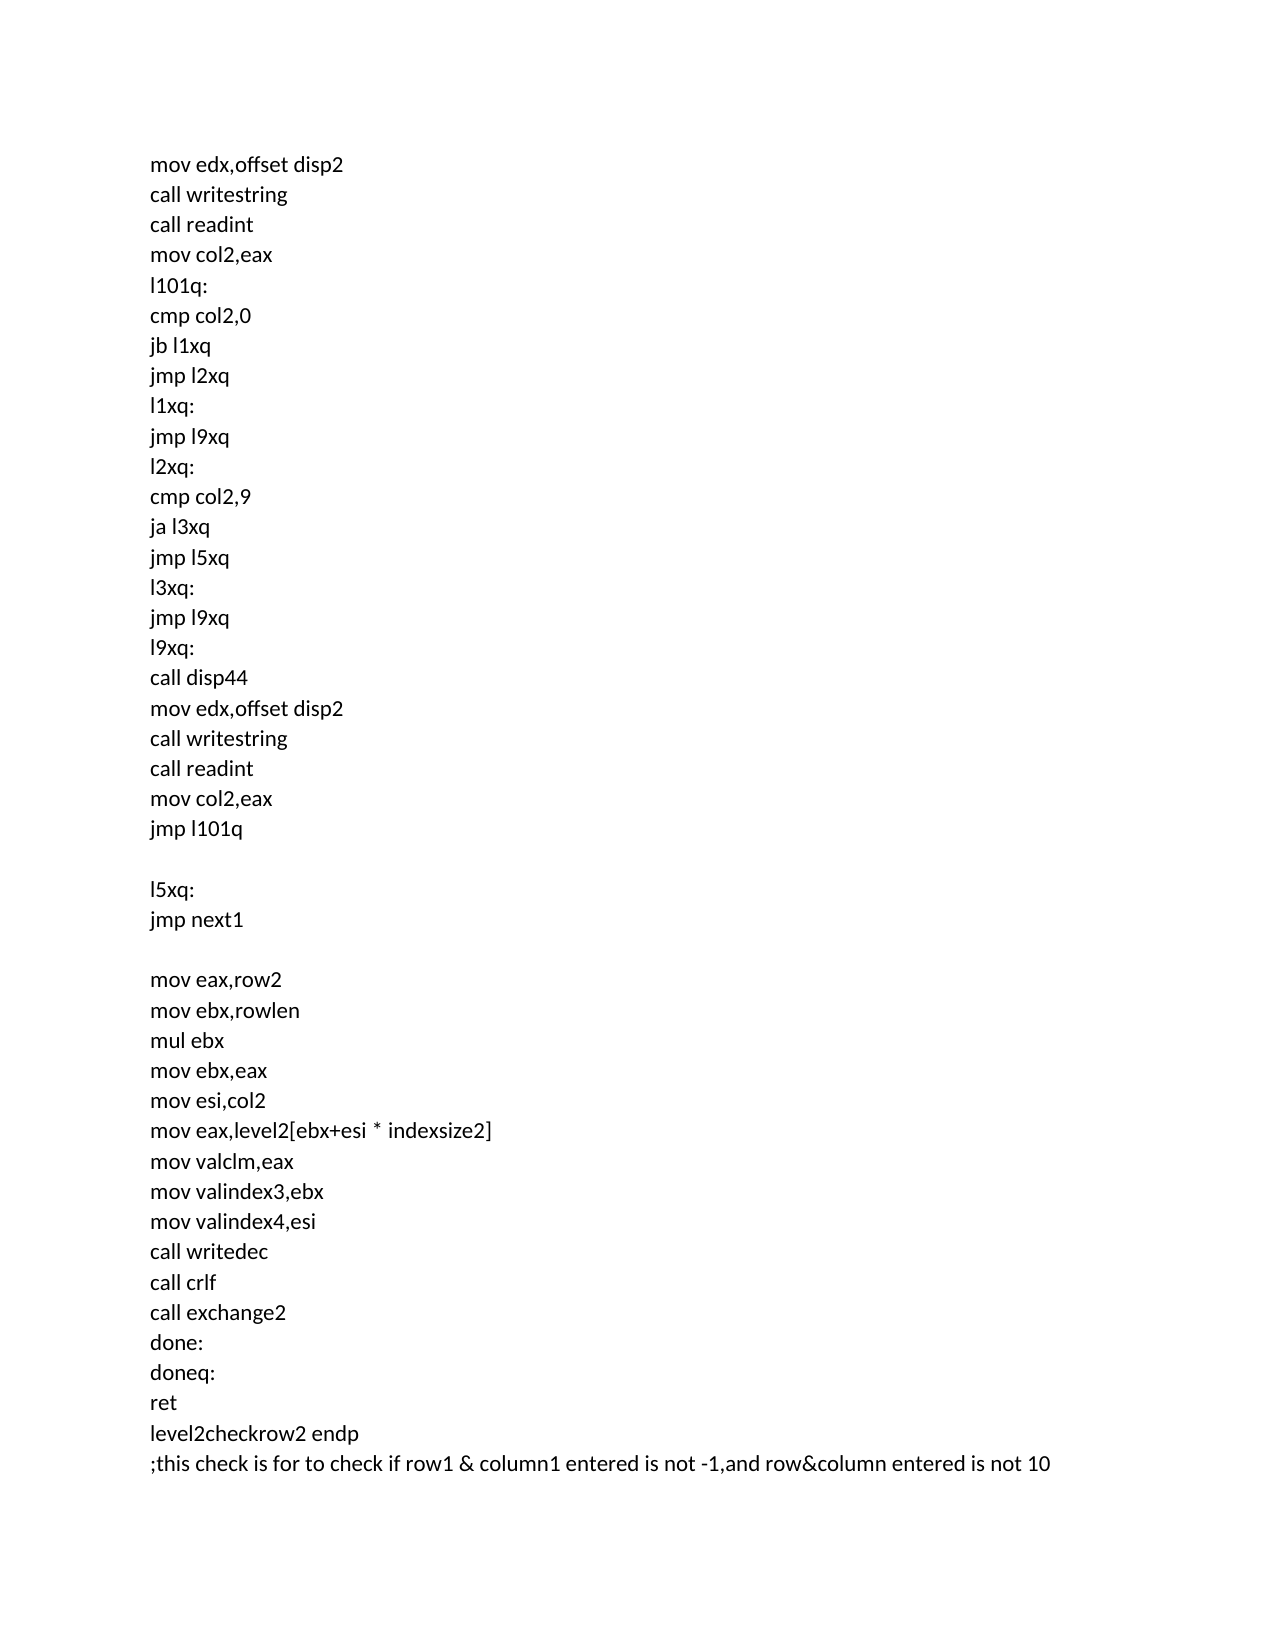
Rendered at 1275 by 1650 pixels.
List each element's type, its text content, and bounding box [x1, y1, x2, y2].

text mov valindex4,esi [150, 1207, 1125, 1235]
text l3xq: [150, 573, 1125, 601]
text doneq: [150, 1358, 1125, 1386]
text jmp l2xq [150, 361, 1125, 389]
text mul ebx [150, 1026, 1125, 1054]
text call crlf [150, 1268, 1125, 1296]
text jmp l9xq [150, 603, 1125, 631]
text done: [150, 1328, 1125, 1356]
text call writedec [150, 1237, 1125, 1266]
text mov edx,offset disp2 [150, 694, 1125, 722]
text level2checkrow2 endp [150, 1419, 1125, 1447]
text jmp l9xq [150, 422, 1125, 450]
text mov valindex3,ebx [150, 1177, 1125, 1205]
text mov ebx,rowlen [150, 996, 1125, 1024]
text call writestring [150, 180, 1125, 208]
text jmp next1 [150, 905, 1125, 933]
text call readint [150, 210, 1125, 238]
text jb l1xq [150, 331, 1125, 359]
text l1xq: [150, 392, 1125, 420]
text call disp44 [150, 663, 1125, 692]
text cmp col2,9 [150, 482, 1125, 510]
text mov ebx,eax [150, 1056, 1125, 1084]
text mov esi,col2 [150, 1086, 1125, 1114]
text l9xq: [150, 633, 1125, 661]
text mov eax,level2[ebx+esi * indexsize2] [150, 1117, 1125, 1145]
text mov col2,eax [150, 241, 1125, 269]
text mov eax,row2 [150, 966, 1125, 994]
text jmp l5xq [150, 543, 1125, 571]
text call writestring [150, 724, 1125, 752]
text mov col2,eax [150, 784, 1125, 812]
text l101q: [150, 271, 1125, 299]
text ret [150, 1388, 1125, 1417]
text jmp l101q [150, 814, 1125, 843]
text ja l3xq [150, 512, 1125, 541]
text call exchange2 [150, 1298, 1125, 1326]
text mov valclm,eax [150, 1147, 1125, 1175]
text l2xq: [150, 452, 1125, 480]
text call readint [150, 754, 1125, 782]
text ;this check is for to check if row1 & column1 entered is not -1,and row&column entered is not 10 [150, 1449, 1125, 1477]
text mov edx,offset disp2 [150, 150, 1125, 178]
text l5xq: [150, 875, 1125, 903]
text cmp col2,0 [150, 301, 1125, 329]
